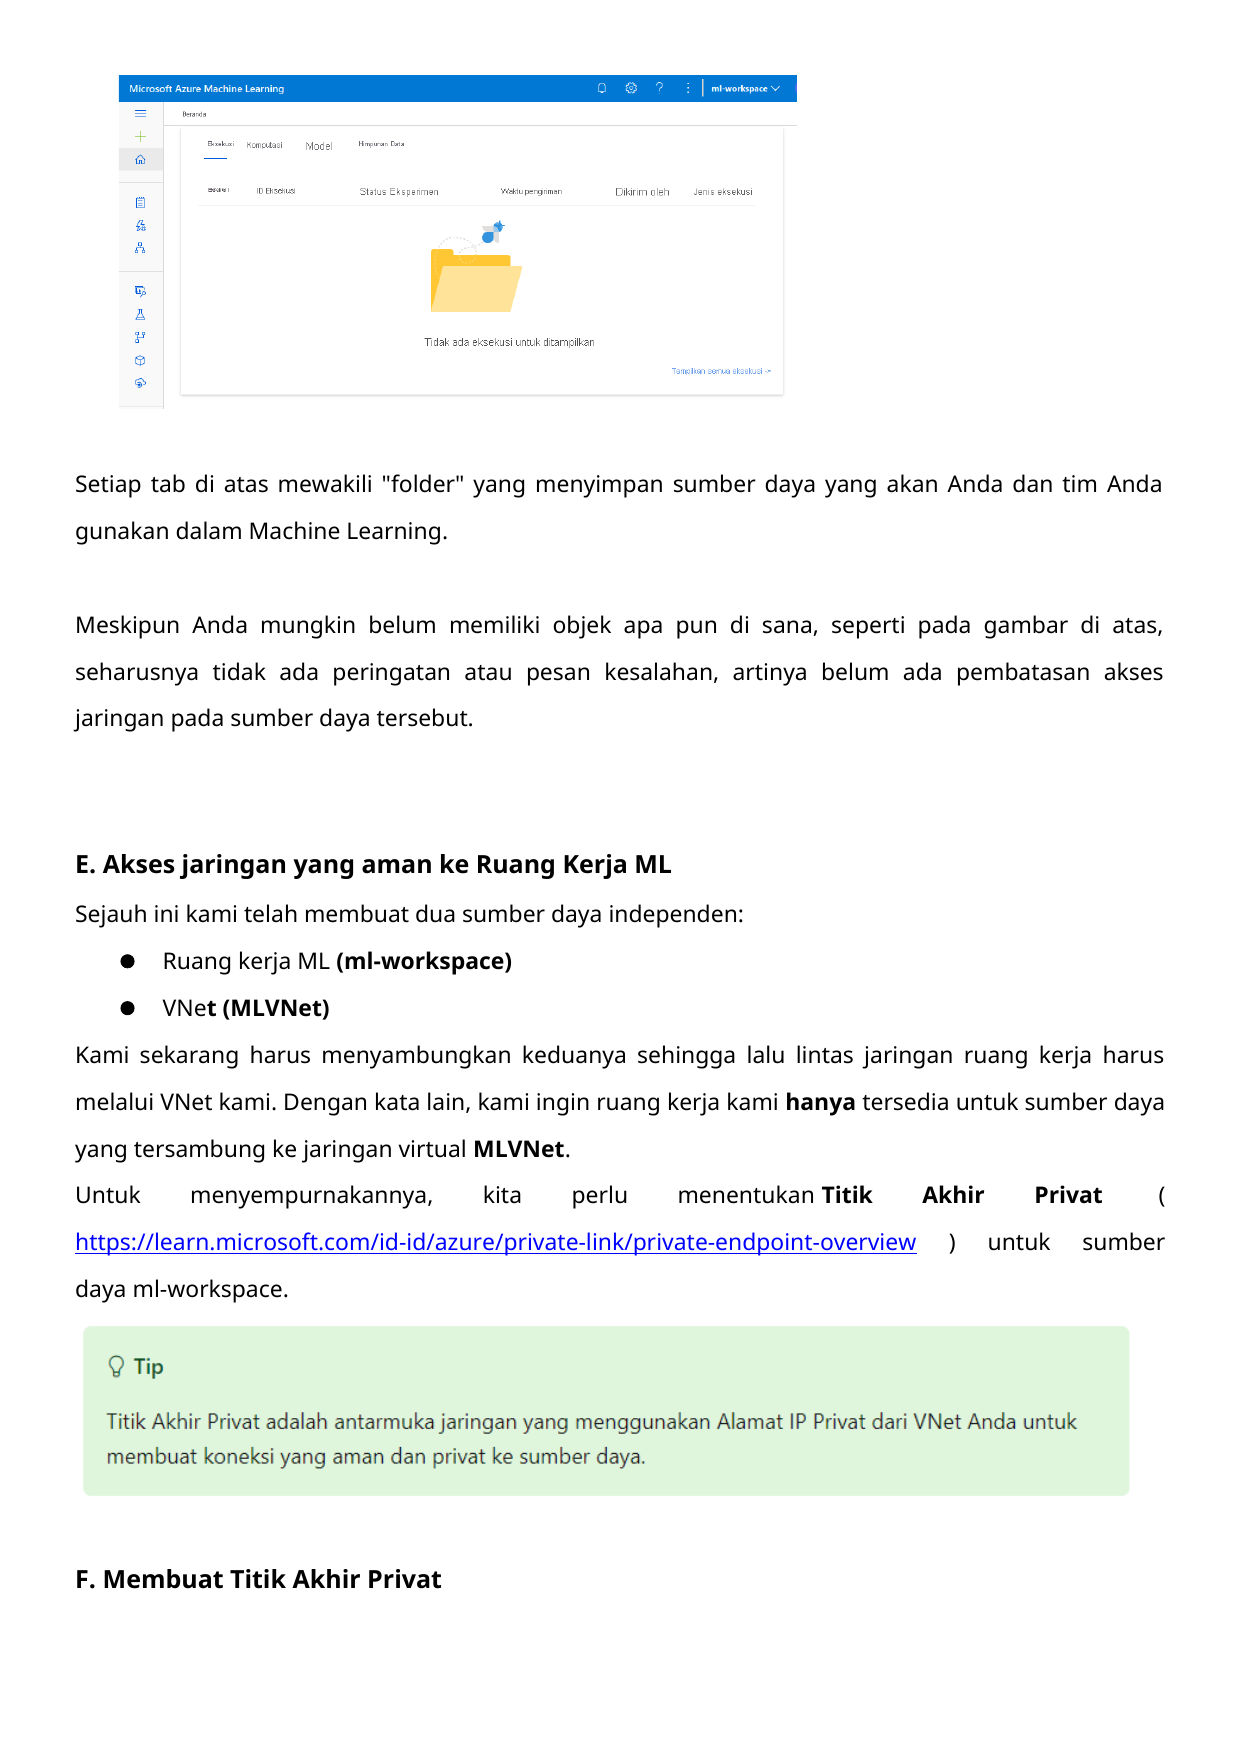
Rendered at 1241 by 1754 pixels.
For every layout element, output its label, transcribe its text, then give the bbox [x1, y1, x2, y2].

list Meskipun Anda mungkin belum memiliki objek apa pun di sana, seperti pada gambar di atas, seharusnya tidak ada peringatan atau pesan kesalahan, artinya belum ada pembatasan akses jaringan pada sumber daya tersebut. [75, 608, 1165, 733]
list Ruang kerja ML (ml-workspace) [119, 945, 1165, 976]
list Kami sekarang harus menyambungkan keduanya sehingga lalu lintas jaringan ruang kerja harus melalui VNet kami. Dengan kata lain, kami ingin ruang kerja kami hanya tersedia untuk sumber daya yang tersambung ke jaringan virtual MLVNet. [75, 1039, 1165, 1164]
list Akses jaringan yang aman ke Ruang Kerja ML [75, 847, 1165, 881]
list Membuat Titik Akhir Privat [75, 1561, 1165, 1596]
list Sejauh ini kami telah membuat dua sumber daya independen: [75, 898, 1165, 929]
picture [118, 75, 797, 409]
list VNet (MLVNet) [119, 992, 1165, 1023]
list Untuk menyempurnakannya, kita perlu menentukan Titik Akhir Privat ( https://learn.microsoft.com/id-id/azure/private-link/private-endpoint-overview ) untuk sumber daya ml-workspace. [75, 1179, 1165, 1304]
list Setiap tab di atas mewakili "folder" yang menyimpan sumber daya yang akan Anda dan tim Anda gunakan dalam Machine Learning. [75, 468, 1165, 546]
picture [75, 1320, 1138, 1502]
